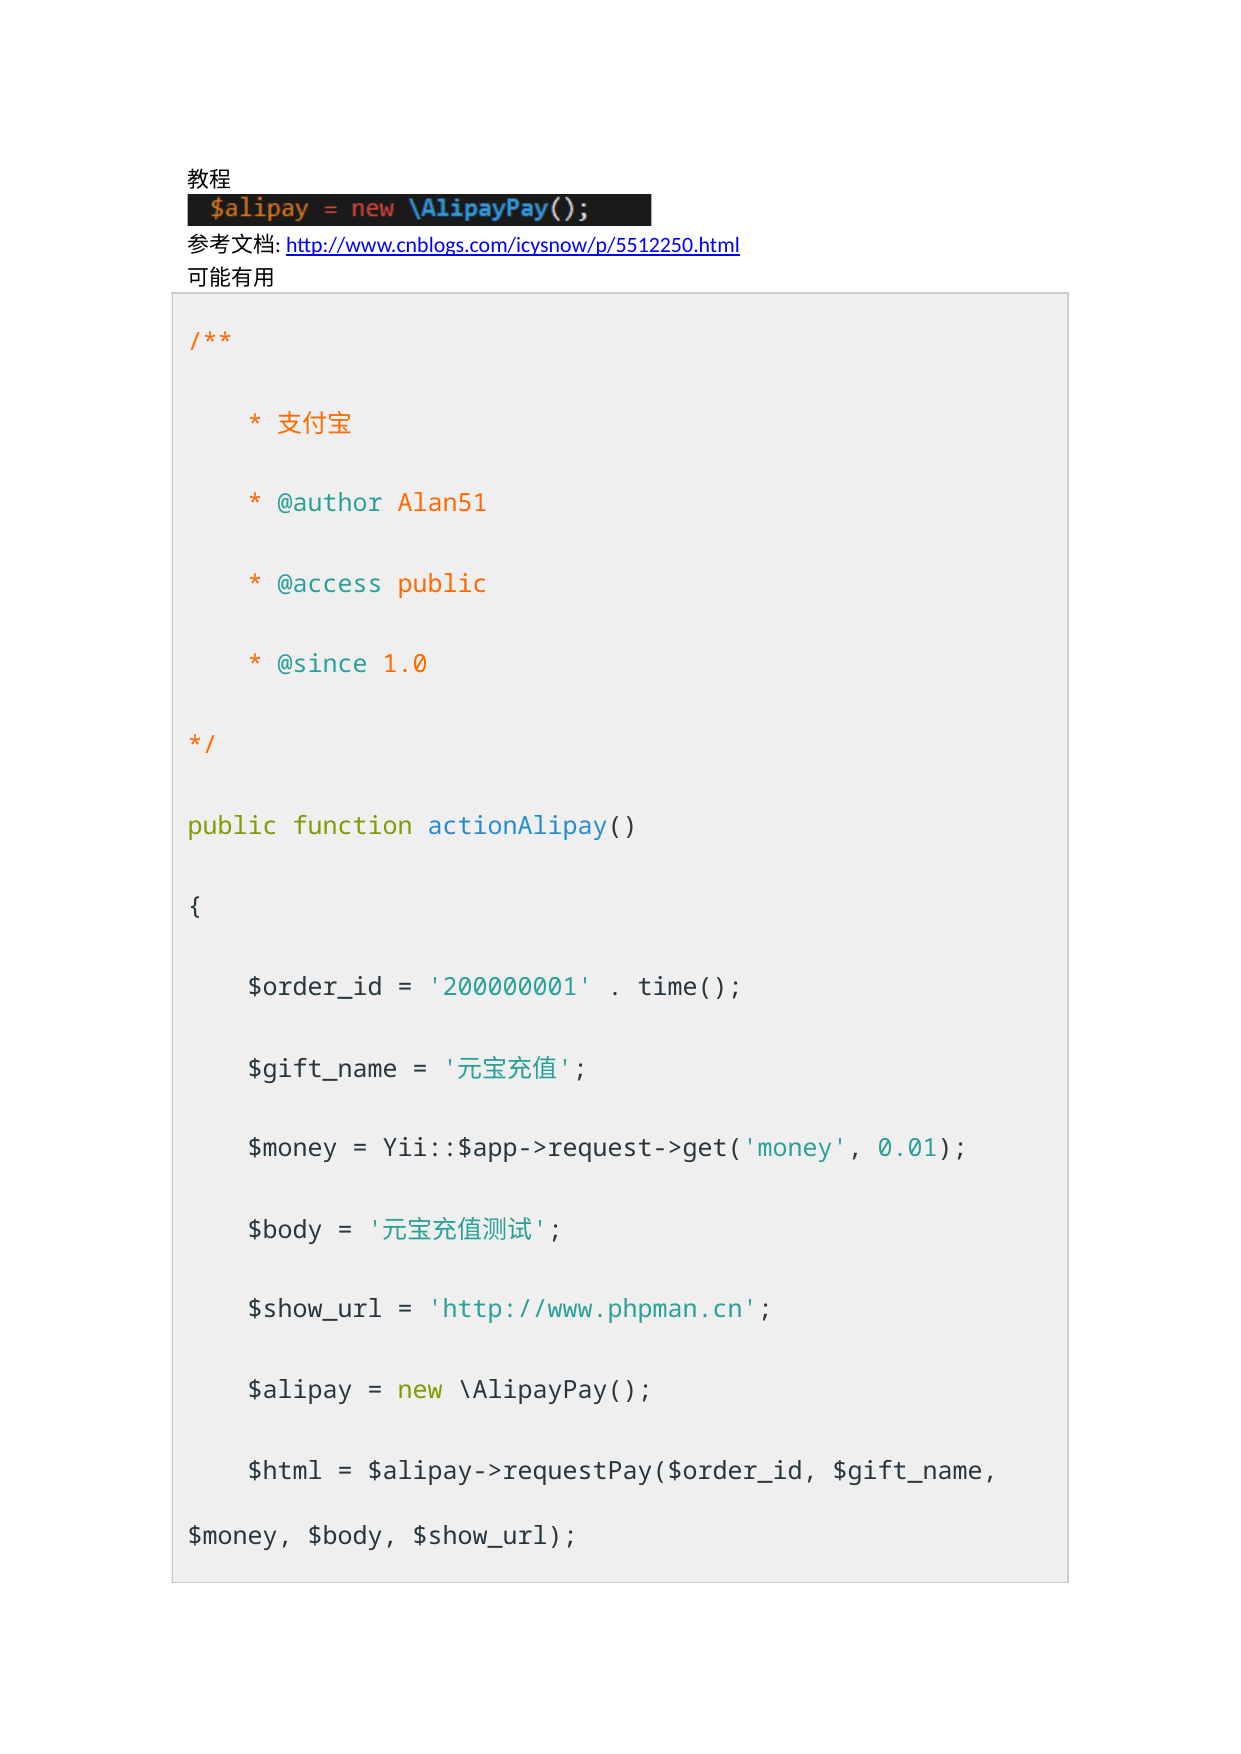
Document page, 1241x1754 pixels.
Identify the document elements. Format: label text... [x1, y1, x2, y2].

text $html = $alipay->requestPay($order_id, $gift_name, $money, $body, $show_url); [173, 1421, 1067, 1582]
text 教程 [187, 162, 1053, 194]
text * @author Alan51 [173, 453, 1067, 534]
text $order_id = '200000001' . time(); [173, 937, 1067, 1018]
text * @access public [173, 534, 1067, 614]
text 参考文档: http://www.cnblogs.com/icysnow/p/5512250.html [187, 227, 1053, 259]
text 可能有用 [187, 259, 1053, 292]
text * @since 1.0 [173, 614, 1067, 695]
text $money = Yii::$app->request->get('money', 0.01); [173, 1098, 1067, 1179]
text /** [173, 294, 1067, 373]
text */ [173, 695, 1067, 776]
text $alipay = new \AlipayPay(); [173, 1340, 1067, 1421]
text { [173, 856, 1067, 937]
picture [187, 194, 652, 226]
text $show_url = 'http://www.phpman.cn'; [173, 1259, 1067, 1340]
text public function actionAlipay() [173, 776, 1067, 856]
text $gift_name = '元宝充值'; [173, 1018, 1067, 1098]
text $body = '元宝充值测试'; [173, 1179, 1067, 1259]
text * 支付宝 [173, 373, 1067, 453]
